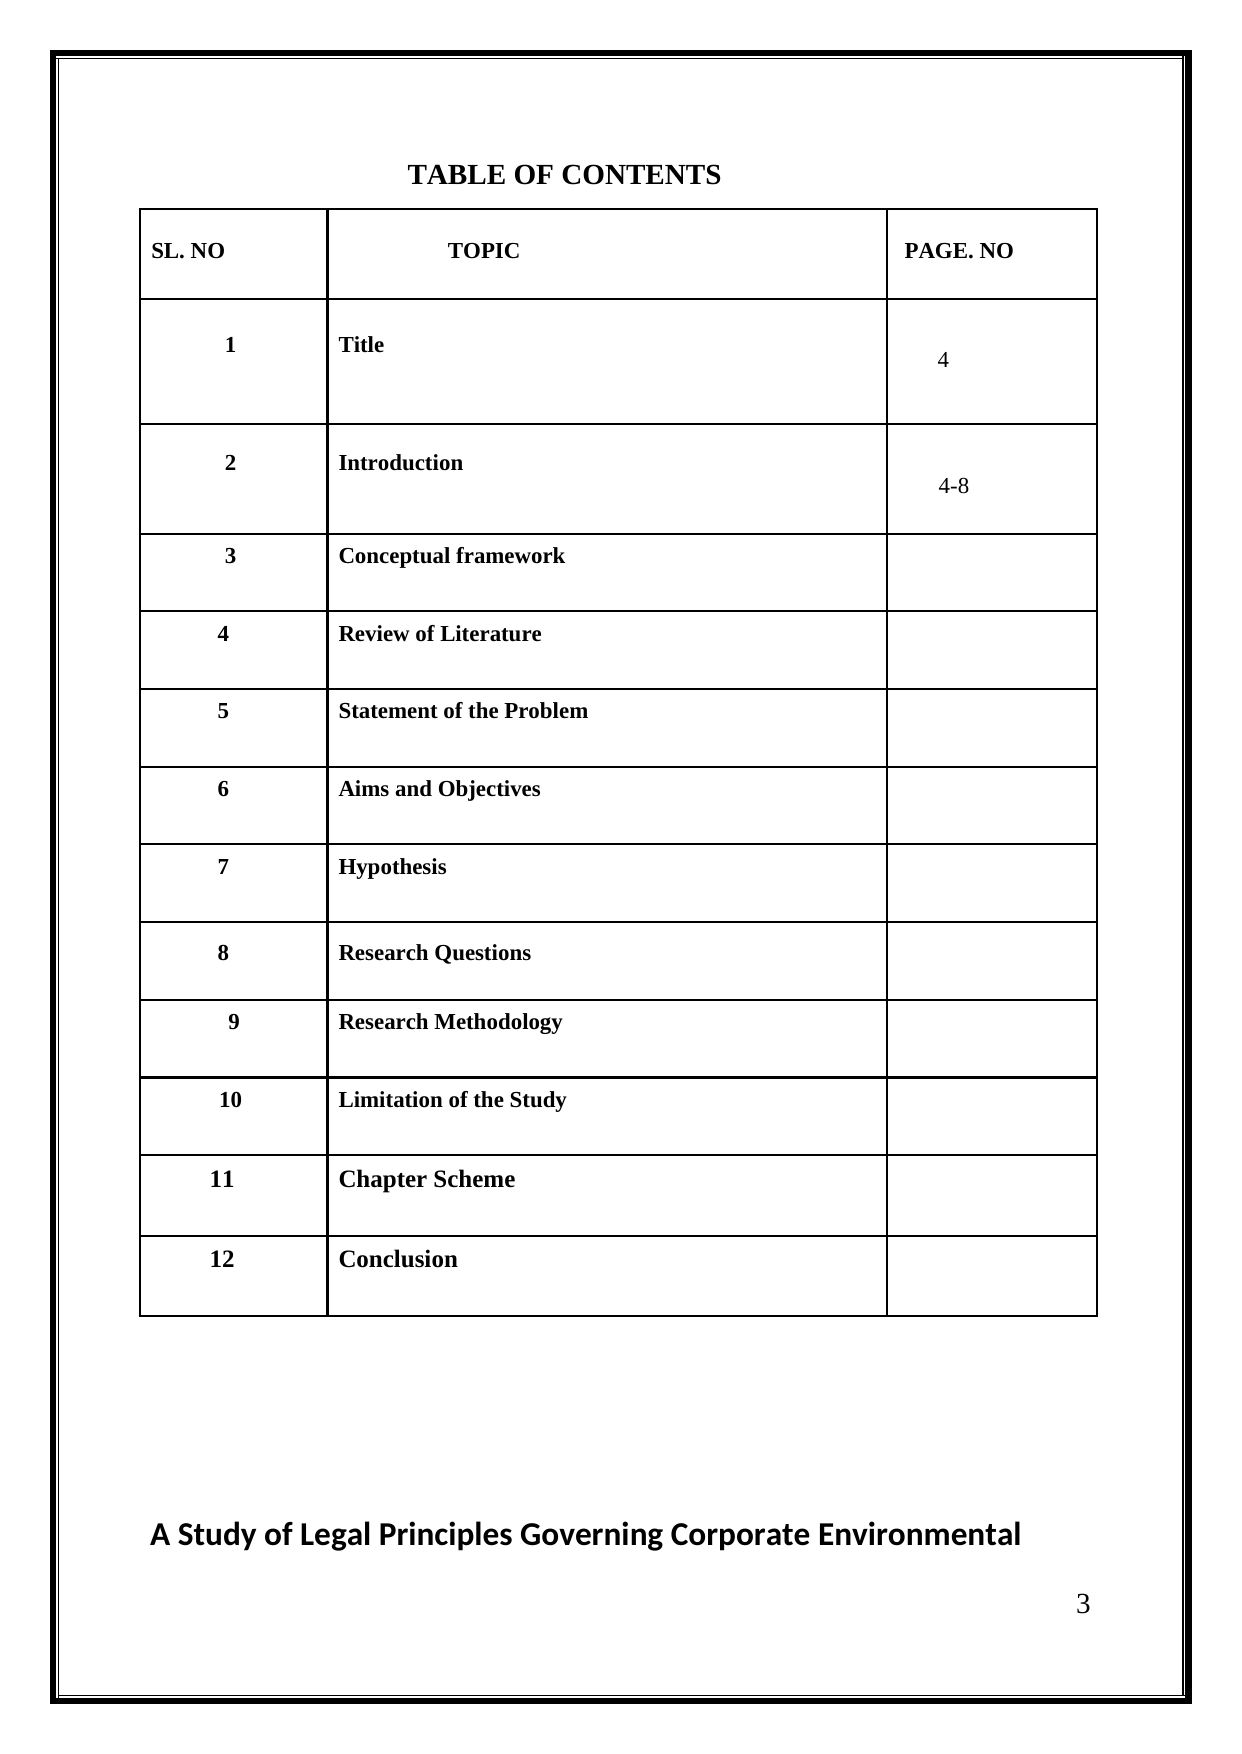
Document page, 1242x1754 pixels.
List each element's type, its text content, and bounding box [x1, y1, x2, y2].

table_header PAGE. NO [888, 210, 1096, 298]
table_cell Hypothesis [329, 845, 886, 921]
table_cell 8 [141, 923, 326, 999]
subtitle TABLE OF CONTENTS [149, 157, 1090, 191]
table_cell [888, 768, 1096, 843]
table_cell 11 [141, 1156, 326, 1234]
table_cell 4 [141, 612, 326, 688]
table_cell Review of Literature [329, 612, 886, 688]
table_cell Conceptual framework [329, 535, 886, 610]
table_cell Title [329, 300, 886, 423]
table_cell 7 [141, 845, 326, 921]
table_cell 12 [141, 1237, 326, 1315]
table_cell [888, 612, 1096, 688]
table_cell 1 [141, 300, 326, 423]
table_cell [888, 1156, 1096, 1234]
table_cell 2 [141, 425, 326, 532]
table_cell [888, 845, 1096, 921]
table_cell [888, 1079, 1096, 1154]
table_cell 10 [141, 1079, 326, 1154]
table_cell Research Questions [329, 923, 886, 999]
table_cell 4 [888, 300, 1096, 423]
table_cell Conclusion [329, 1237, 886, 1315]
table_cell Limitation of the Study [329, 1079, 886, 1154]
table_cell 9 [141, 1001, 326, 1076]
table_cell Chapter Scheme [329, 1156, 886, 1234]
table_cell Research Methodology [329, 1001, 886, 1076]
table_header SL. NO [141, 210, 326, 298]
table_cell [888, 1237, 1096, 1315]
table_cell 3 [141, 535, 326, 610]
table_cell 6 [141, 768, 326, 843]
table_cell Aims and Objectives [329, 768, 886, 843]
table_header TOPIC [329, 210, 886, 298]
text A Study of Legal Principles Governing Corporate Environmental [150, 1513, 1090, 1554]
table_cell [888, 923, 1096, 999]
table_cell 5 [141, 690, 326, 766]
table_cell 4-8 [888, 425, 1096, 532]
table_cell Statement of the Problem [329, 690, 886, 766]
table_cell [888, 690, 1096, 766]
table_cell [888, 1001, 1096, 1076]
table_cell [888, 535, 1096, 610]
table_cell Introduction [329, 425, 886, 532]
